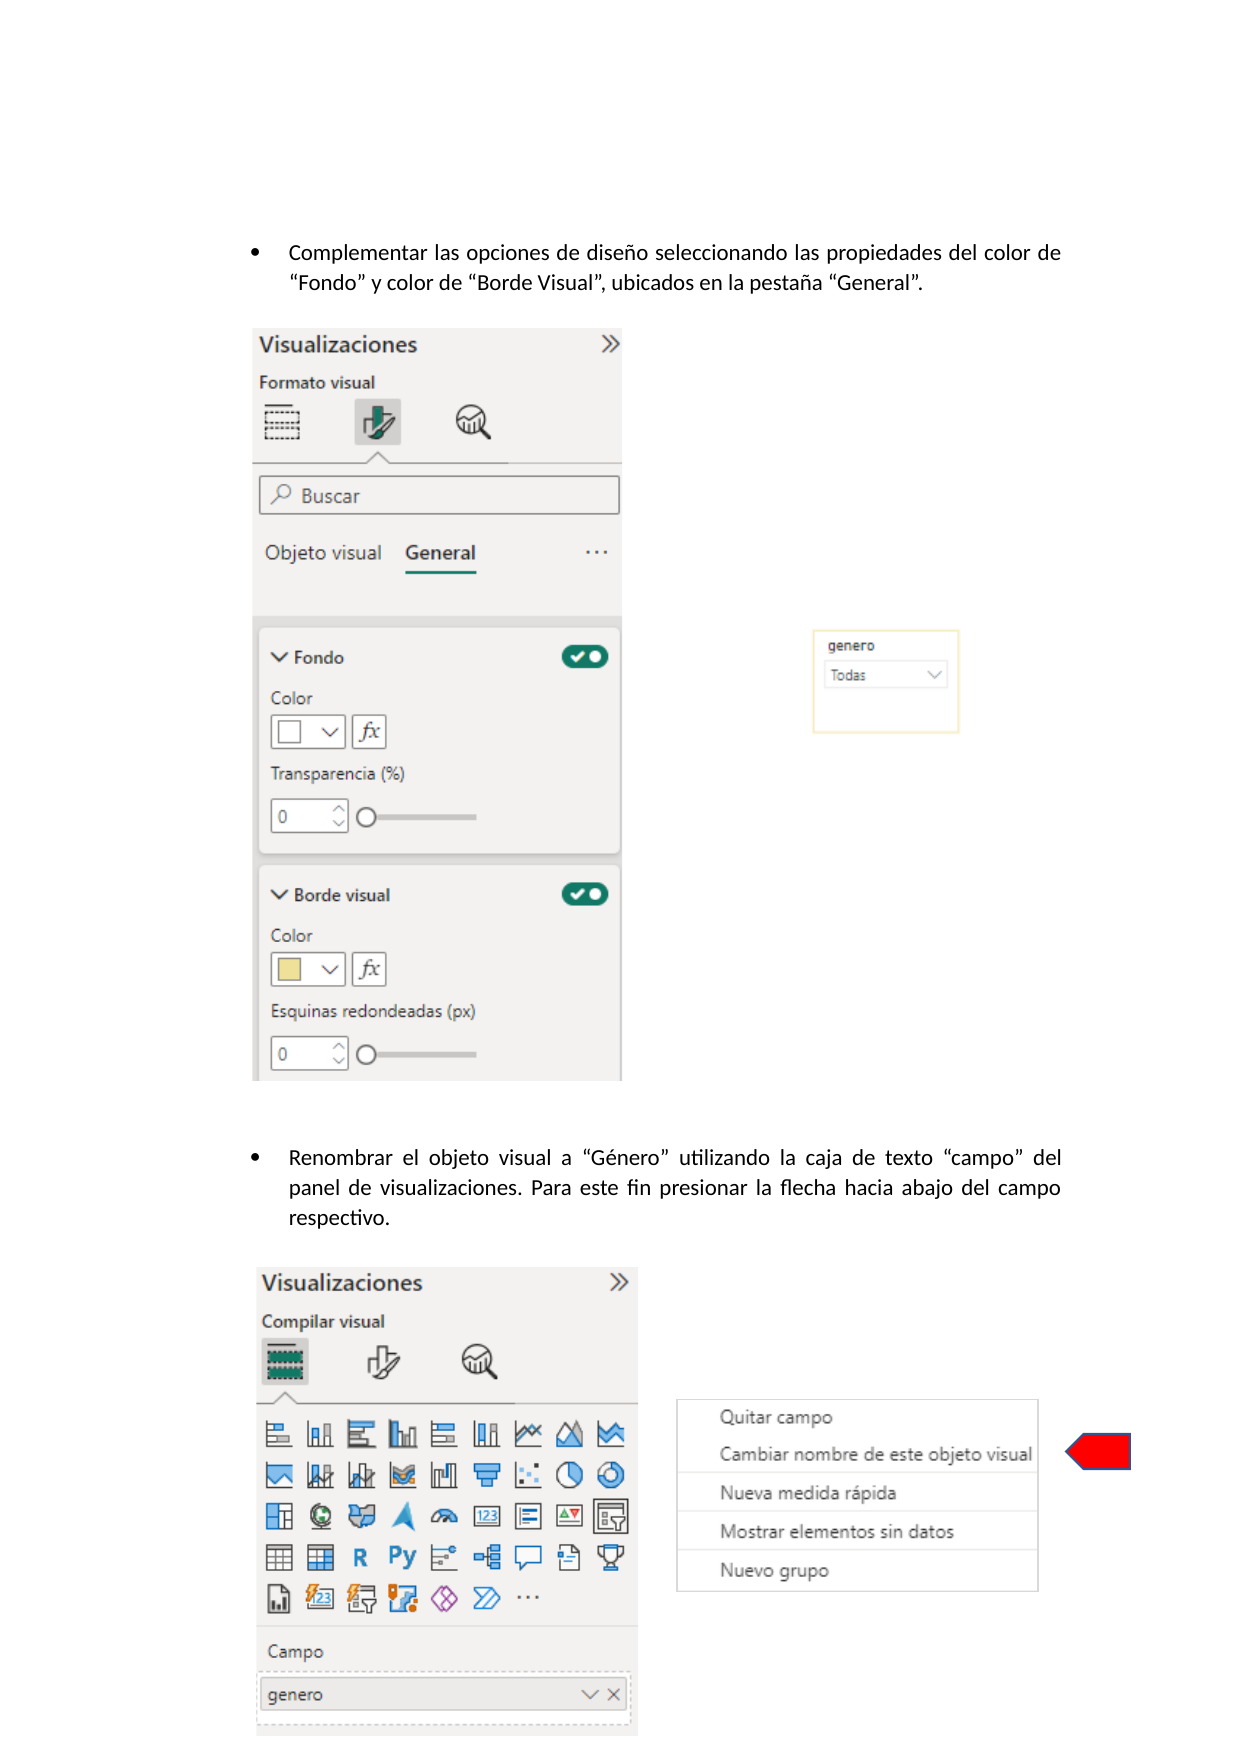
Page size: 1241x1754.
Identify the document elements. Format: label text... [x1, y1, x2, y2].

list Renombrar el objeto visual a “Género” utilizando la caja de texto “campo” del panel de visualizaciones. Para este fin presionar la flecha hacia abajo del campo respectivo. [251, 1143, 1063, 1232]
list Complementar las opciones de diseño seleccionando las propiedades del color de “Fondo” y color de “Borde Visual”, ubicados en la pestaña “General”. [251, 238, 1063, 297]
picture [796, 613, 975, 761]
picture [256, 1267, 639, 1736]
picture [252, 328, 623, 1081]
picture [678, 1400, 1037, 1591]
